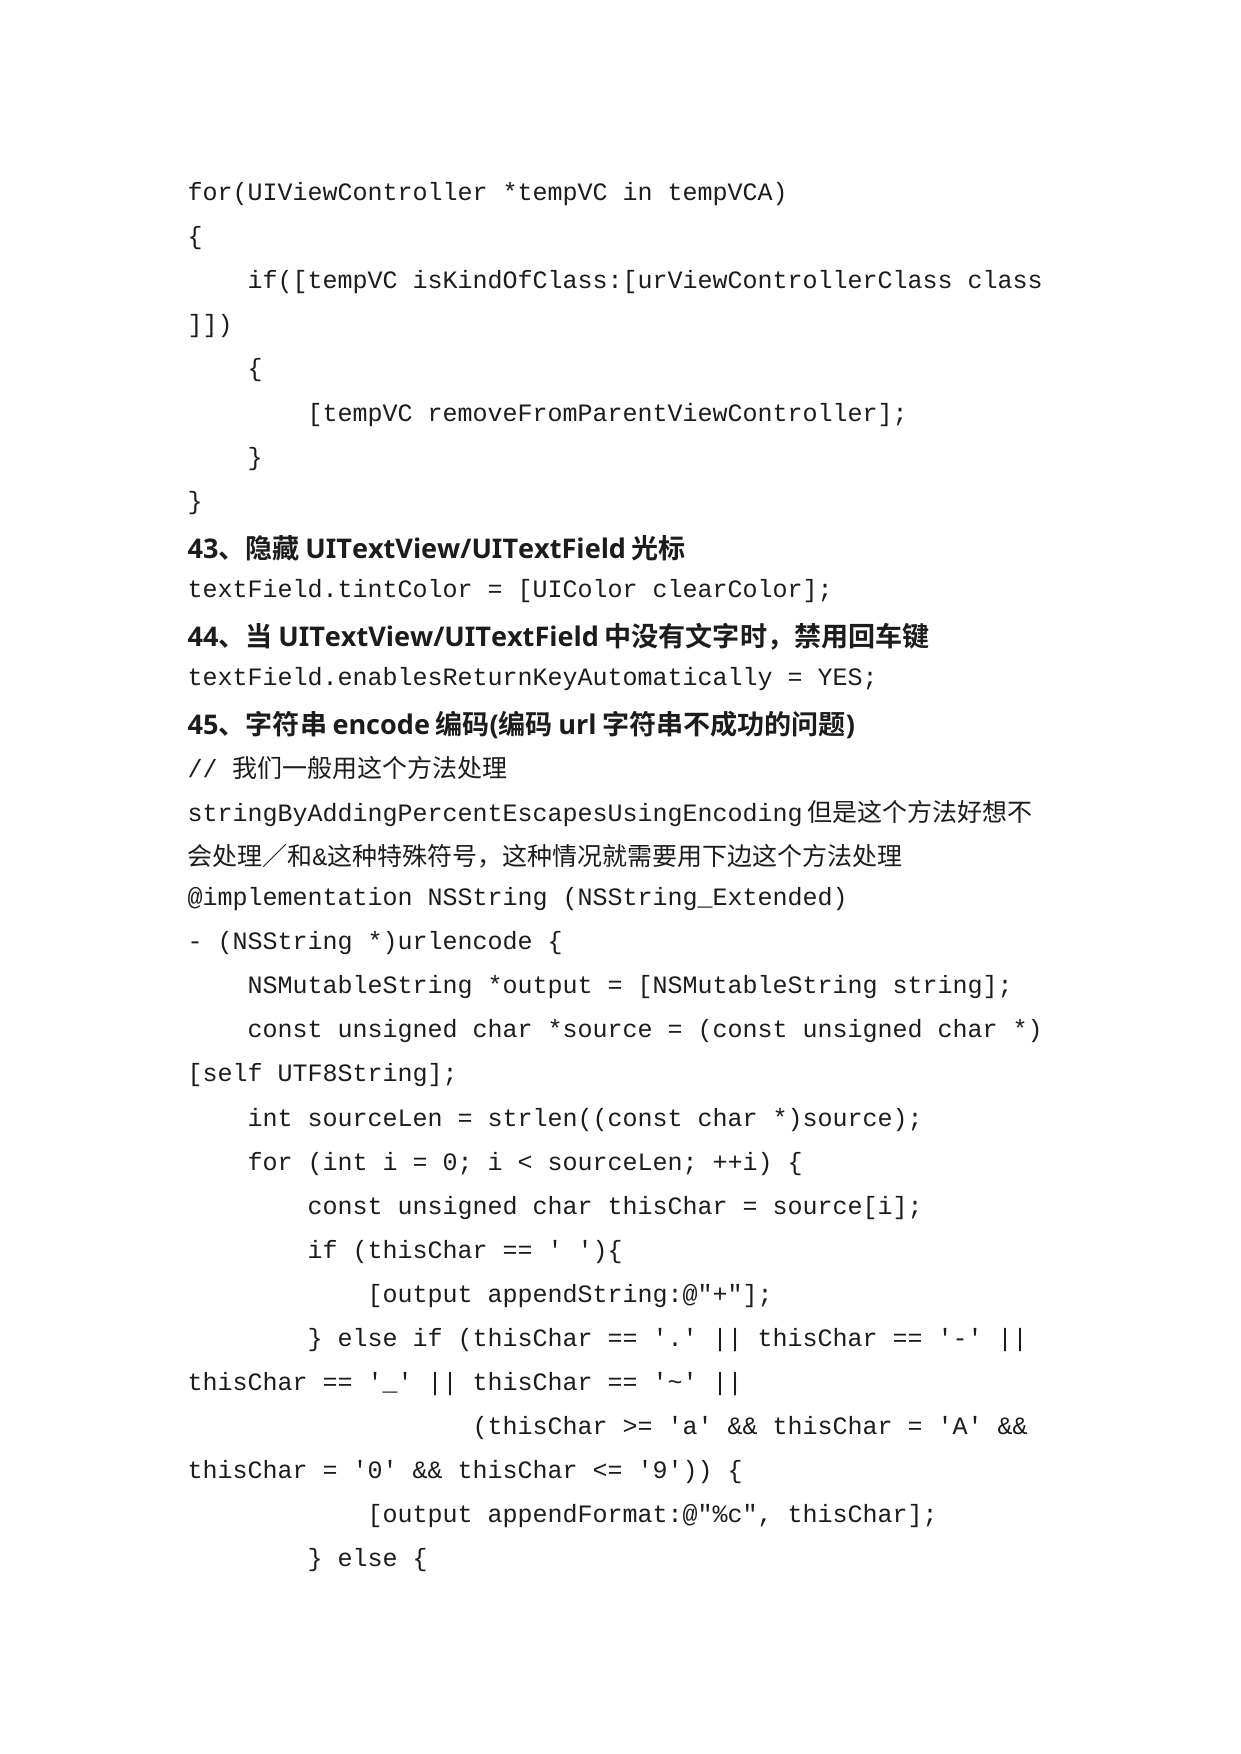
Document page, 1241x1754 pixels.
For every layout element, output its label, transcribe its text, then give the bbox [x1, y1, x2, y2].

text textField.tintColor = [UIColor clearColor]; [187, 568, 1053, 613]
text // 我们一般用这个方法处理stringByAddingPercentEscapesUsingEncoding但是这个方法好想不会处理／和&这种特殊符号，这种情况就需要用下边这个方法处理 [187, 745, 1053, 877]
text @implementation NSString (NSString_Extended) [187, 877, 1053, 921]
text for(UIViewController *tempVC in tempVCA) [187, 172, 1053, 216]
text } [187, 480, 1053, 524]
text { [187, 348, 1053, 392]
text 45、字符串encode编码(编码url字符串不成功的问题) [187, 701, 1053, 745]
text } else { [187, 1538, 1053, 1582]
text (thisChar >= 'a' && thisChar = 'A' && thisChar = '0' && thisChar <= '9')) { [187, 1406, 1053, 1494]
text if (thisChar == ' '){ [187, 1229, 1053, 1273]
text NSMutableString *output = [NSMutableString string]; [187, 965, 1053, 1009]
text const unsigned char thisChar = source[i]; [187, 1185, 1053, 1229]
text 44、当UITextView/UITextField中没有文字时，禁用回车键 [187, 613, 1053, 657]
text for (int i = 0; i < sourceLen; ++i) { [187, 1141, 1053, 1185]
text 43、隐藏UITextView/UITextField光标 [187, 524, 1053, 568]
text const unsigned char *source = (const unsigned char *)[self UTF8String]; [187, 1009, 1053, 1097]
text [output appendString:@"+"]; [187, 1273, 1053, 1318]
text - (NSString *)urlencode { [187, 921, 1053, 965]
text if([tempVC isKindOfClass:[urViewControllerClass class]]) [187, 260, 1053, 348]
text textField.enablesReturnKeyAutomatically = YES; [187, 657, 1053, 701]
text { [187, 216, 1053, 260]
text } else if (thisChar == '.' || thisChar == '-' || thisChar == '_' || thisChar == '~' || [187, 1318, 1053, 1406]
text } [187, 436, 1053, 480]
text [output appendFormat:@"%c", thisChar]; [187, 1494, 1053, 1538]
text int sourceLen = strlen((const char *)source); [187, 1097, 1053, 1141]
text [tempVC removeFromParentViewController]; [187, 392, 1053, 436]
